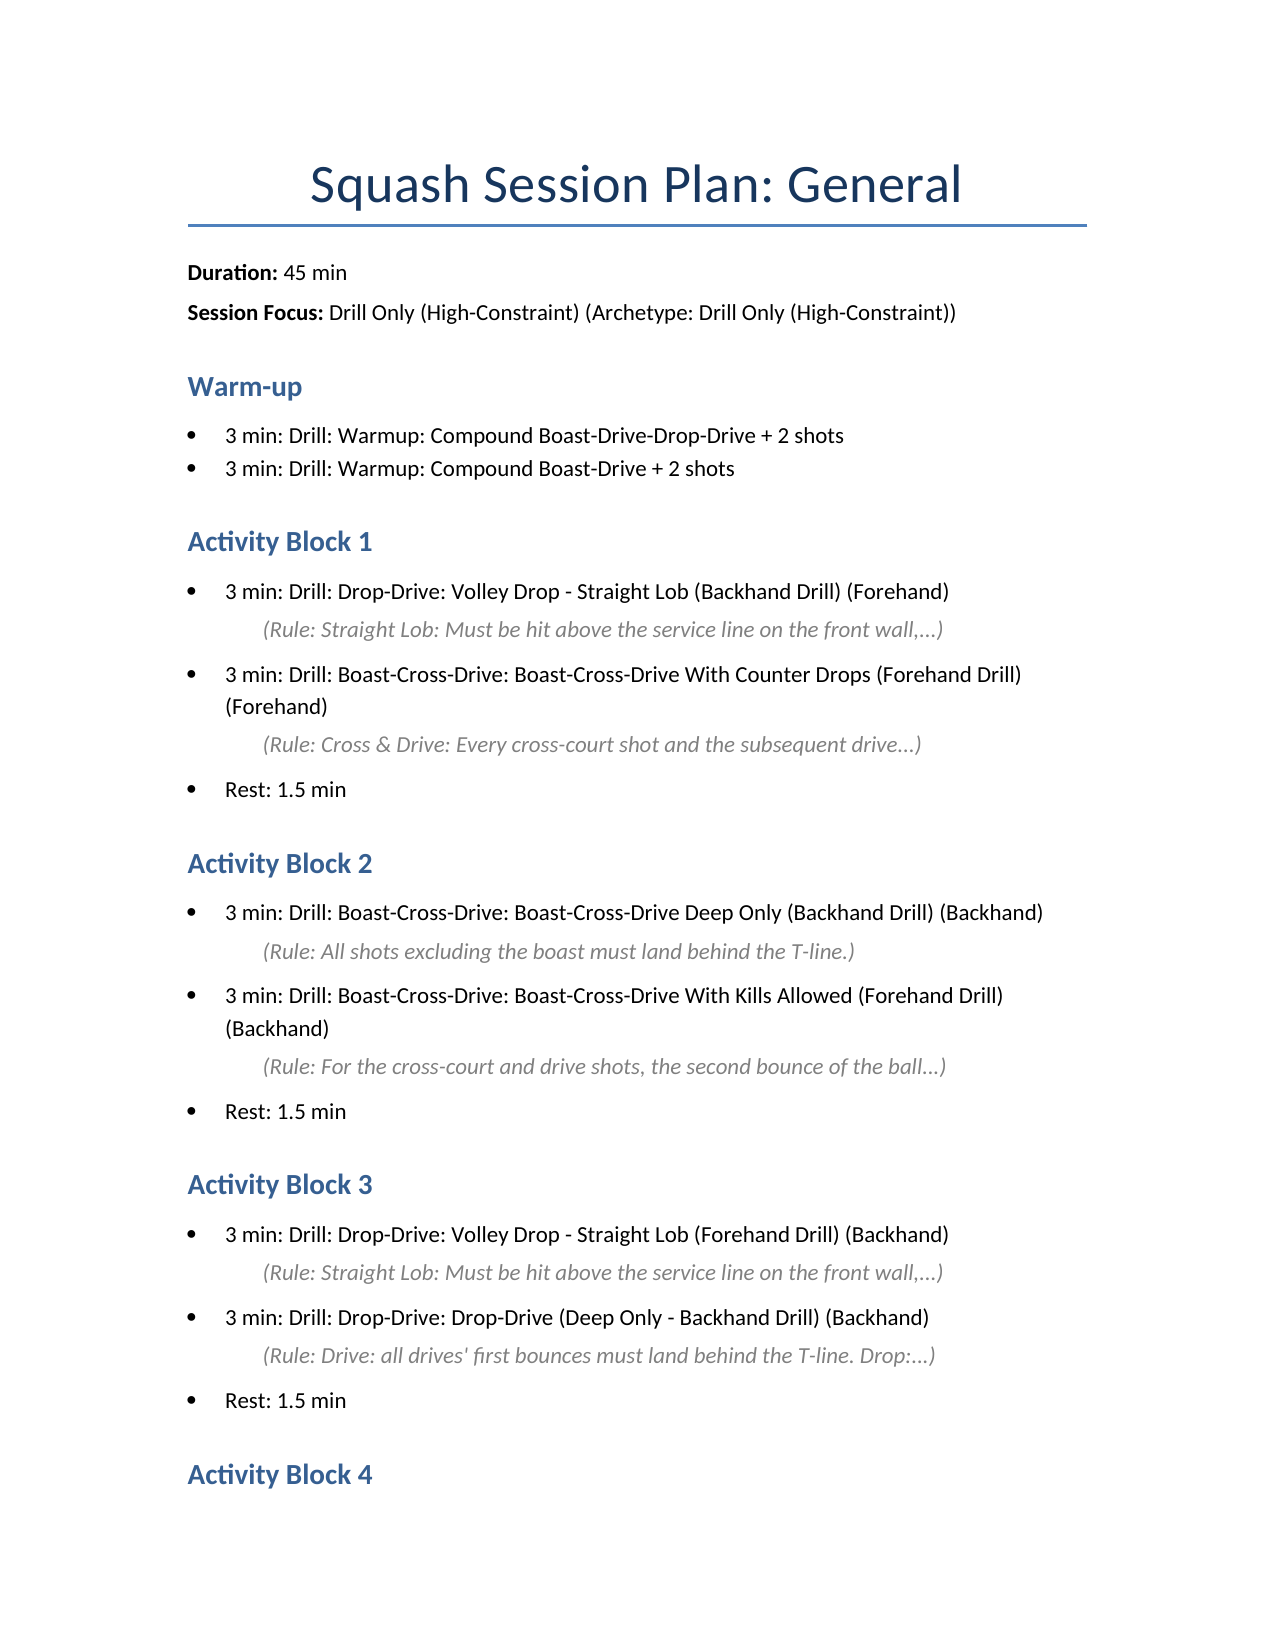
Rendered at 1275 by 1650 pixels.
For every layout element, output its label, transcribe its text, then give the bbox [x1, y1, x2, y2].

text Duration: 45 min [187, 258, 1087, 286]
text (Rule: Straight Lob: Must be hit above the service line on the front wall,...) [262, 1258, 1087, 1286]
text (Rule: All shots excluding the boast must land behind the T-line.) [262, 937, 1087, 965]
list 3 min: Drill: Drop-Drive: Volley Drop - Straight Lob (Backhand Drill) (Forehand) [187, 577, 1087, 605]
text (Rule: For the cross-court and drive shots, the second bounce of the ball...) [262, 1052, 1087, 1080]
list 3 min: Drill: Warmup: Compound Boast-Drive + 2 shots [187, 454, 1087, 482]
list Rest: 1.5 min [187, 775, 1087, 803]
list Rest: 1.5 min [187, 1386, 1087, 1414]
text (Rule: Straight Lob: Must be hit above the service line on the front wall,...) [262, 615, 1087, 643]
list 3 min: Drill: Boast-Cross-Drive: Boast-Cross-Drive With Kills Allowed (Forehand Drill) (Backhand) [187, 981, 1087, 1042]
text (Rule: Drive: all drives' first bounces must land behind the T-line. Drop:...) [262, 1341, 1087, 1369]
text Session Focus: Drill Only (High-Constraint) (Archetype: Drill Only (High-Constraint)) [187, 298, 1087, 326]
title Squash Session Plan: General [187, 150, 1087, 227]
list 3 min: Drill: Boast-Cross-Drive: Boast-Cross-Drive Deep Only (Backhand Drill) (Backhand) [187, 898, 1087, 926]
list 3 min: Drill: Drop-Drive: Volley Drop - Straight Lob (Forehand Drill) (Backhand) [187, 1220, 1087, 1248]
subtitle Activity Block 3 [187, 1166, 1087, 1202]
subtitle Activity Block 4 [187, 1456, 1087, 1491]
subtitle Activity Block 2 [187, 845, 1087, 881]
list Rest: 1.5 min [187, 1097, 1087, 1125]
list 3 min: Drill: Warmup: Compound Boast-Drive-Drop-Drive + 2 shots [187, 421, 1087, 449]
list 3 min: Drill: Boast-Cross-Drive: Boast-Cross-Drive With Counter Drops (Forehand Drill) (Forehand) [187, 660, 1087, 720]
text (Rule: Cross & Drive: Every cross-court shot and the subsequent drive...) [262, 731, 1087, 758]
subtitle Warm-up [187, 368, 1087, 404]
subtitle Activity Block 1 [187, 523, 1087, 559]
list 3 min: Drill: Drop-Drive: Drop-Drive (Deep Only - Backhand Drill) (Backhand) [187, 1303, 1087, 1331]
